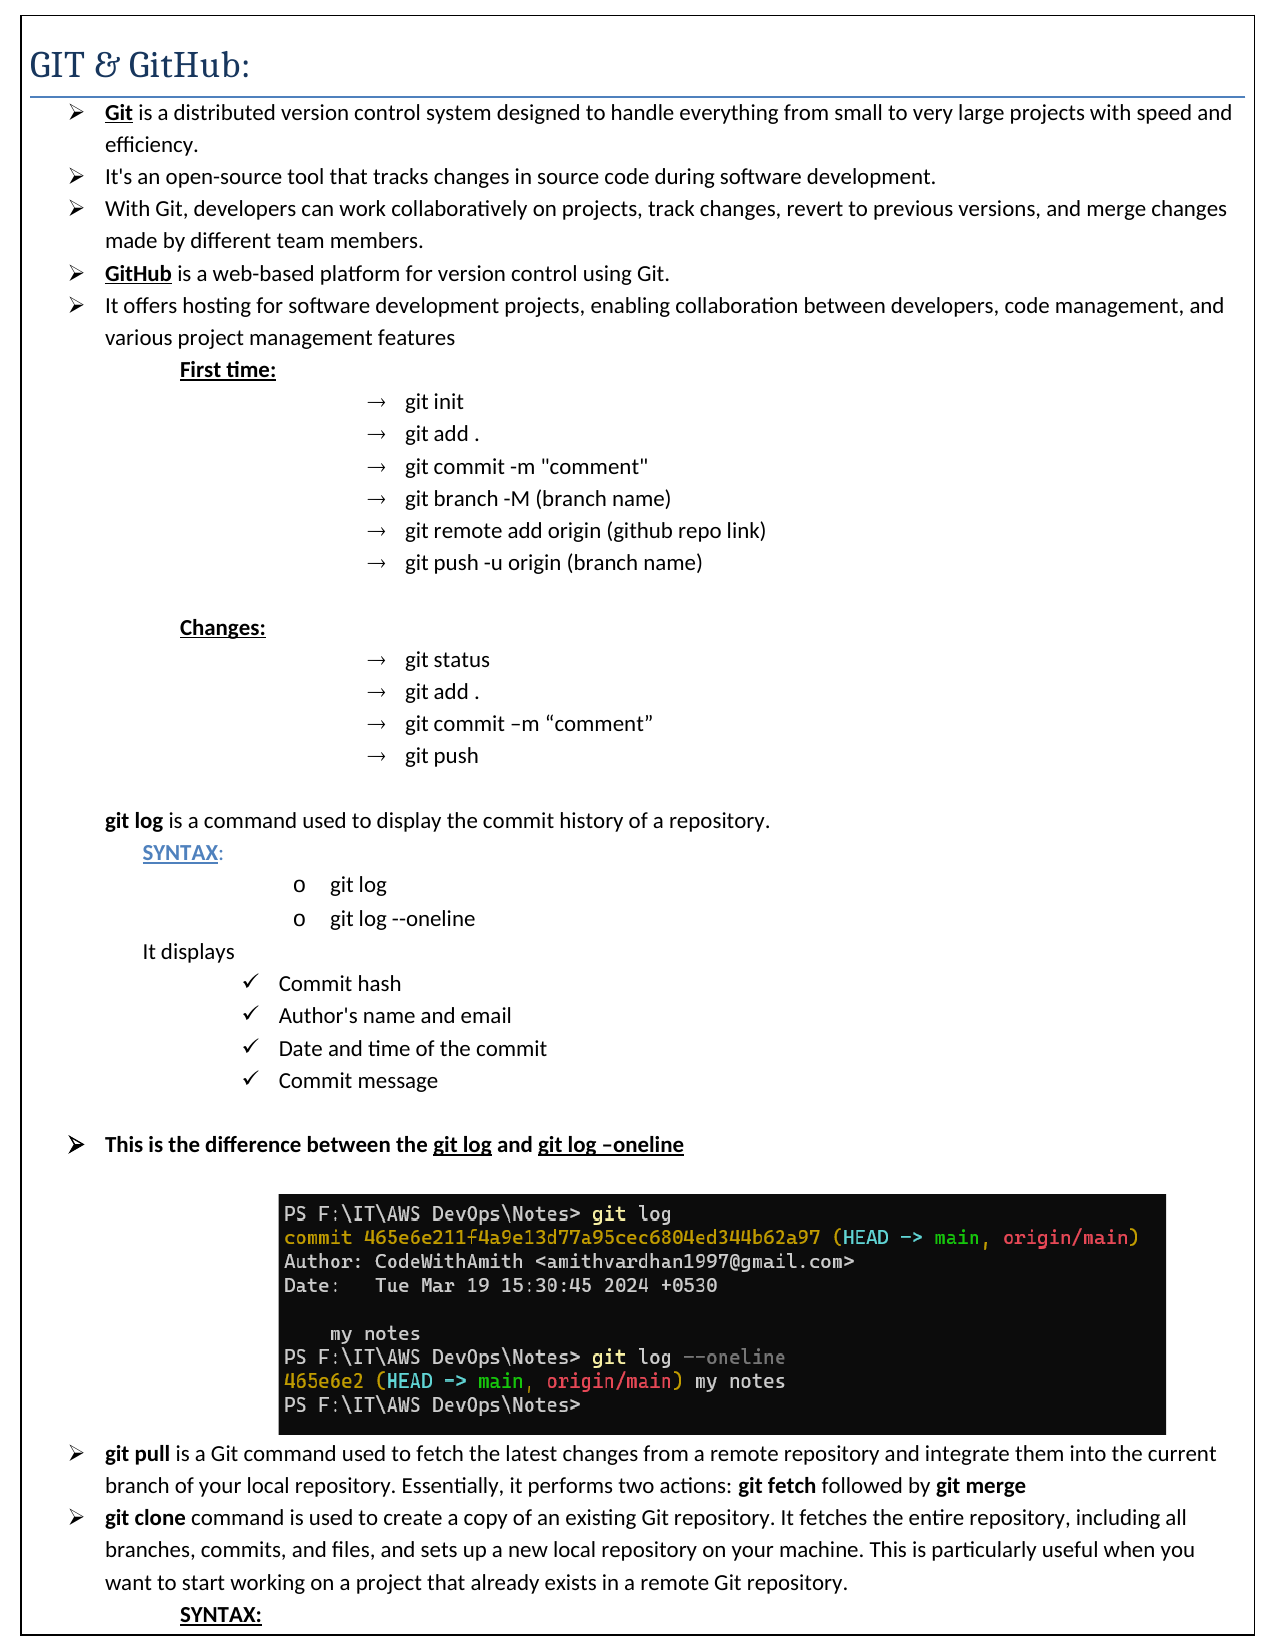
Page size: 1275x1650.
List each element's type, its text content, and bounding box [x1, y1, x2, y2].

list With Git, developers can work collaboratively on projects, track changes, revert to previous versions, and merge changes made by different team members. [67, 194, 1245, 254]
list git push [367, 741, 1245, 769]
text It displays [142, 937, 1245, 965]
text git log is a command used to display the commit history of a repository. [105, 806, 1245, 834]
list git clone command is used to create a copy of an existing Git repository. It fetches the entire repository, including all branches, commits, and files, and sets up a new local repository on your machine. This is particularly useful when you want to start working on a project that already exists in a remote Git repository. [67, 1503, 1245, 1596]
list git branch -M (branch name) [367, 484, 1245, 512]
list git log --oneline [292, 904, 1245, 933]
list Date and time of the commit [241, 1034, 1245, 1062]
list git commit –m “comment” [367, 709, 1245, 737]
list GitHub is a web-based platform for version control using Git. [67, 259, 1245, 287]
list Commit message [241, 1066, 1245, 1094]
list git pull is a Git command used to fetch the latest changes from a remote repository and integrate them into the current branch of your local repository. Essentially, it performs two actions: git fetch followed by git merge [67, 1439, 1245, 1499]
list git init [367, 387, 1245, 415]
text Changes: [180, 613, 1245, 641]
text First time: [105, 355, 1245, 383]
list git push -u origin (branch name) [367, 548, 1245, 608]
list Author's name and email [241, 1002, 1245, 1030]
list It offers hosting for software development projects, enabling collaboration between developers, code management, and various project management features [67, 291, 1245, 351]
list git remote add origin (github repo link) [367, 516, 1245, 544]
list Git is a distributed version control system designed to handle everything from small to very large projects with speed and efficiency. [67, 98, 1245, 158]
list git commit -m "comment" [367, 452, 1245, 480]
list This is the difference between the git log and git log –oneline [67, 1130, 1245, 1158]
picture [278, 1194, 1167, 1435]
title GIT & GitHub: [30, 44, 1245, 96]
list git log [292, 870, 1245, 899]
text SYNTAX: [142, 838, 1245, 866]
list git status [367, 645, 1245, 673]
text SYNTAX: [105, 1600, 1245, 1628]
list git add . [367, 677, 1245, 705]
list Commit hash [241, 969, 1245, 997]
list It's an open-source tool that tracks changes in source code during software development. [67, 162, 1245, 190]
list git add . [367, 419, 1245, 448]
